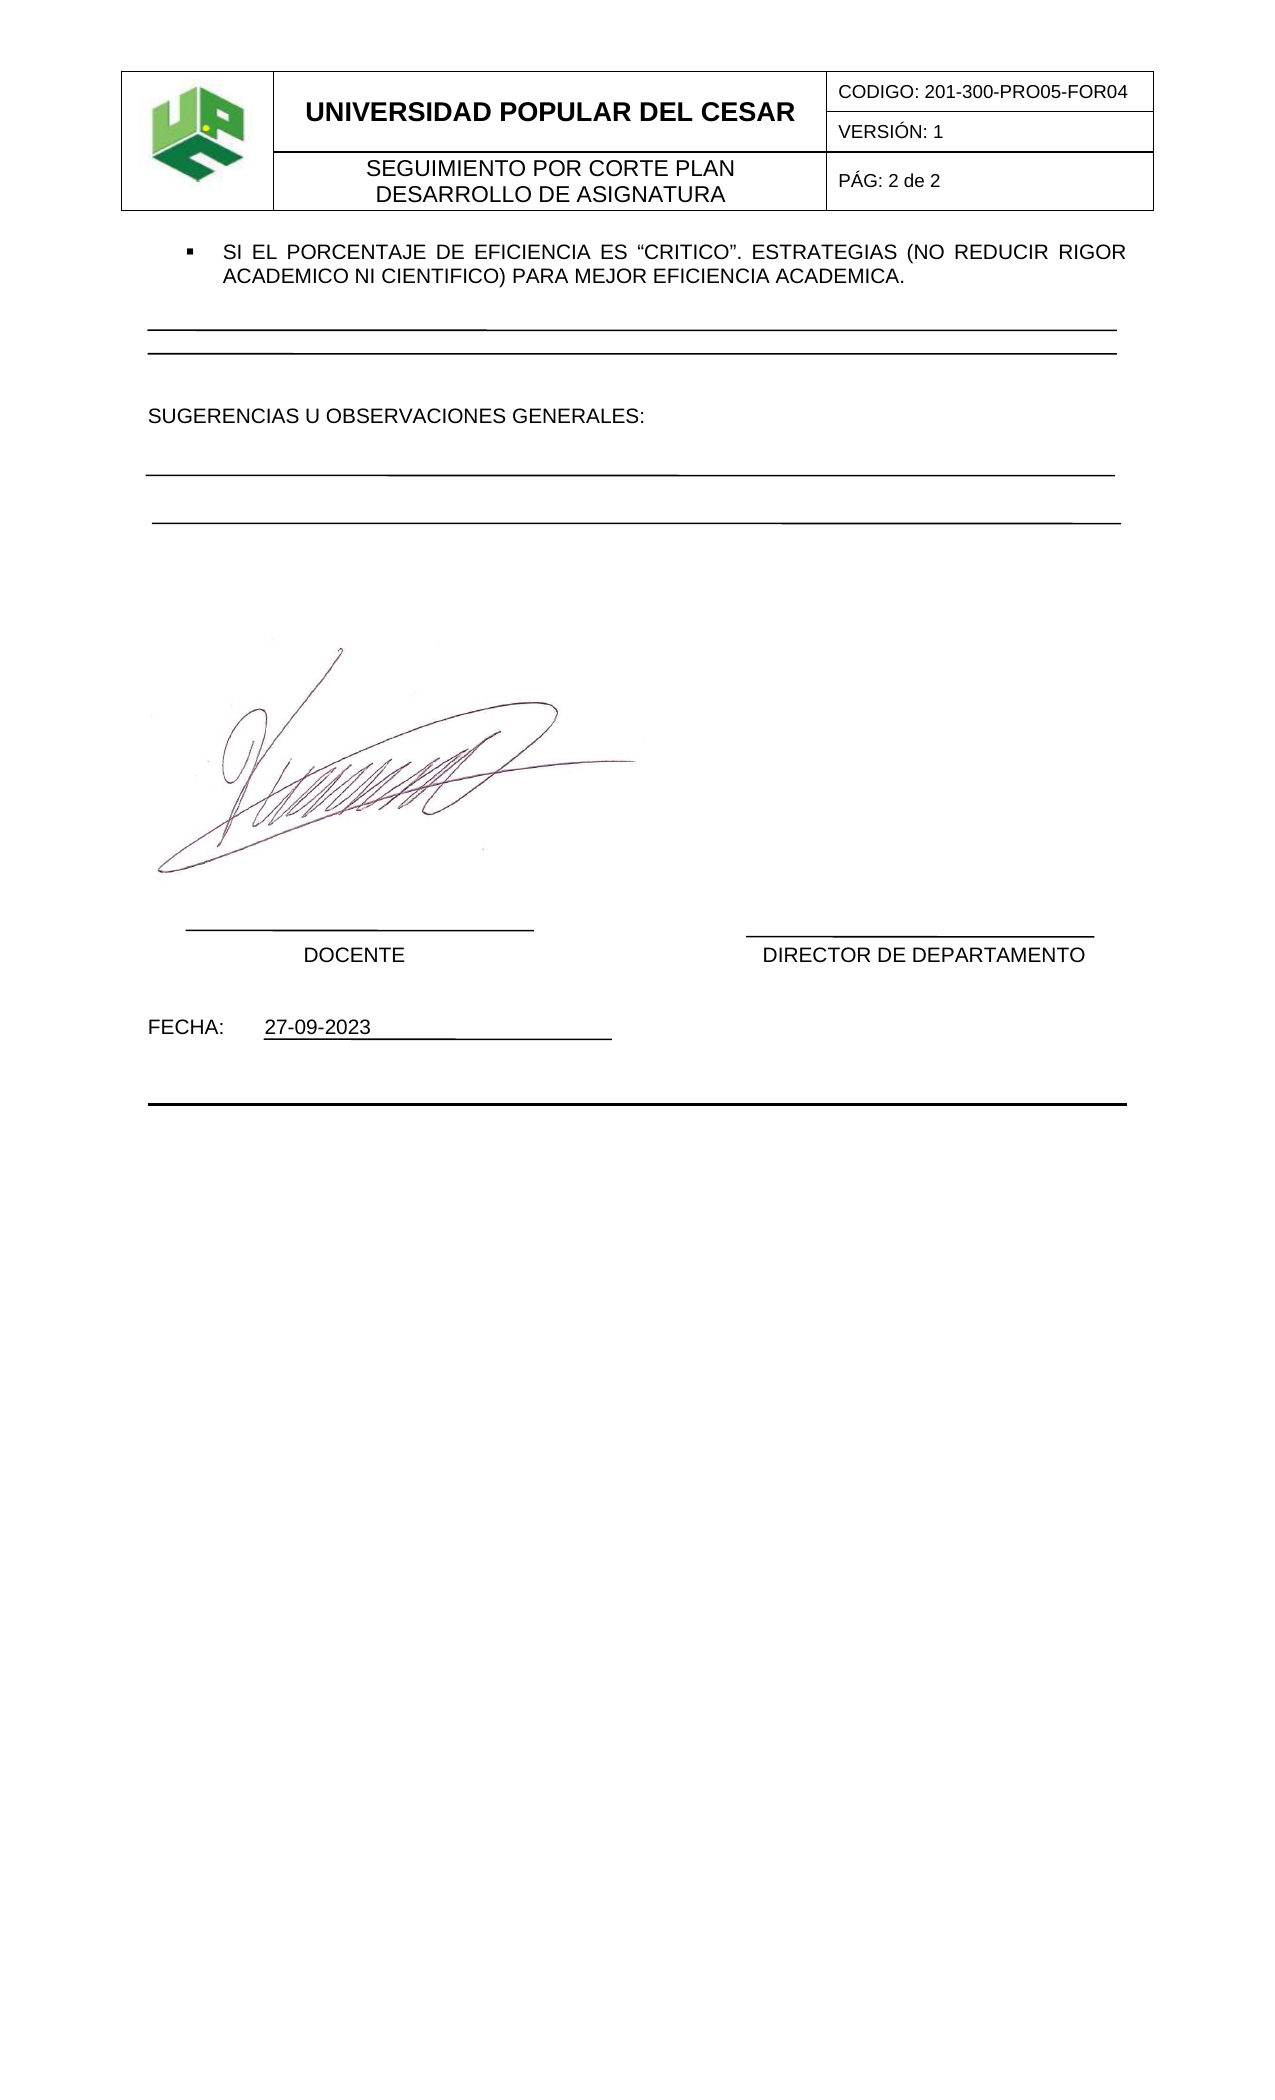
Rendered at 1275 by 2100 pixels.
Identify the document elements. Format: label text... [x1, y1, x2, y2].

list SI EL PORCENTAJE DE EFICIENCIA ES “CRITICO”. ESTRATEGIAS (NO REDUCIR RIGOR ACADEMICO NI CIENTIFICO) PARA MEJOR EFICIENCIA ACADEMICA. [185, 239, 1127, 287]
text FECHA: 27-09-2023 [148, 1014, 1127, 1103]
picture [147, 619, 645, 895]
picture [138, 79, 255, 191]
text DOCENTE DIRECTOR DE DEPARTAMENTO [148, 943, 1127, 967]
text SUGERENCIAS U OBSERVACIONES GENERALES: [148, 404, 1127, 428]
